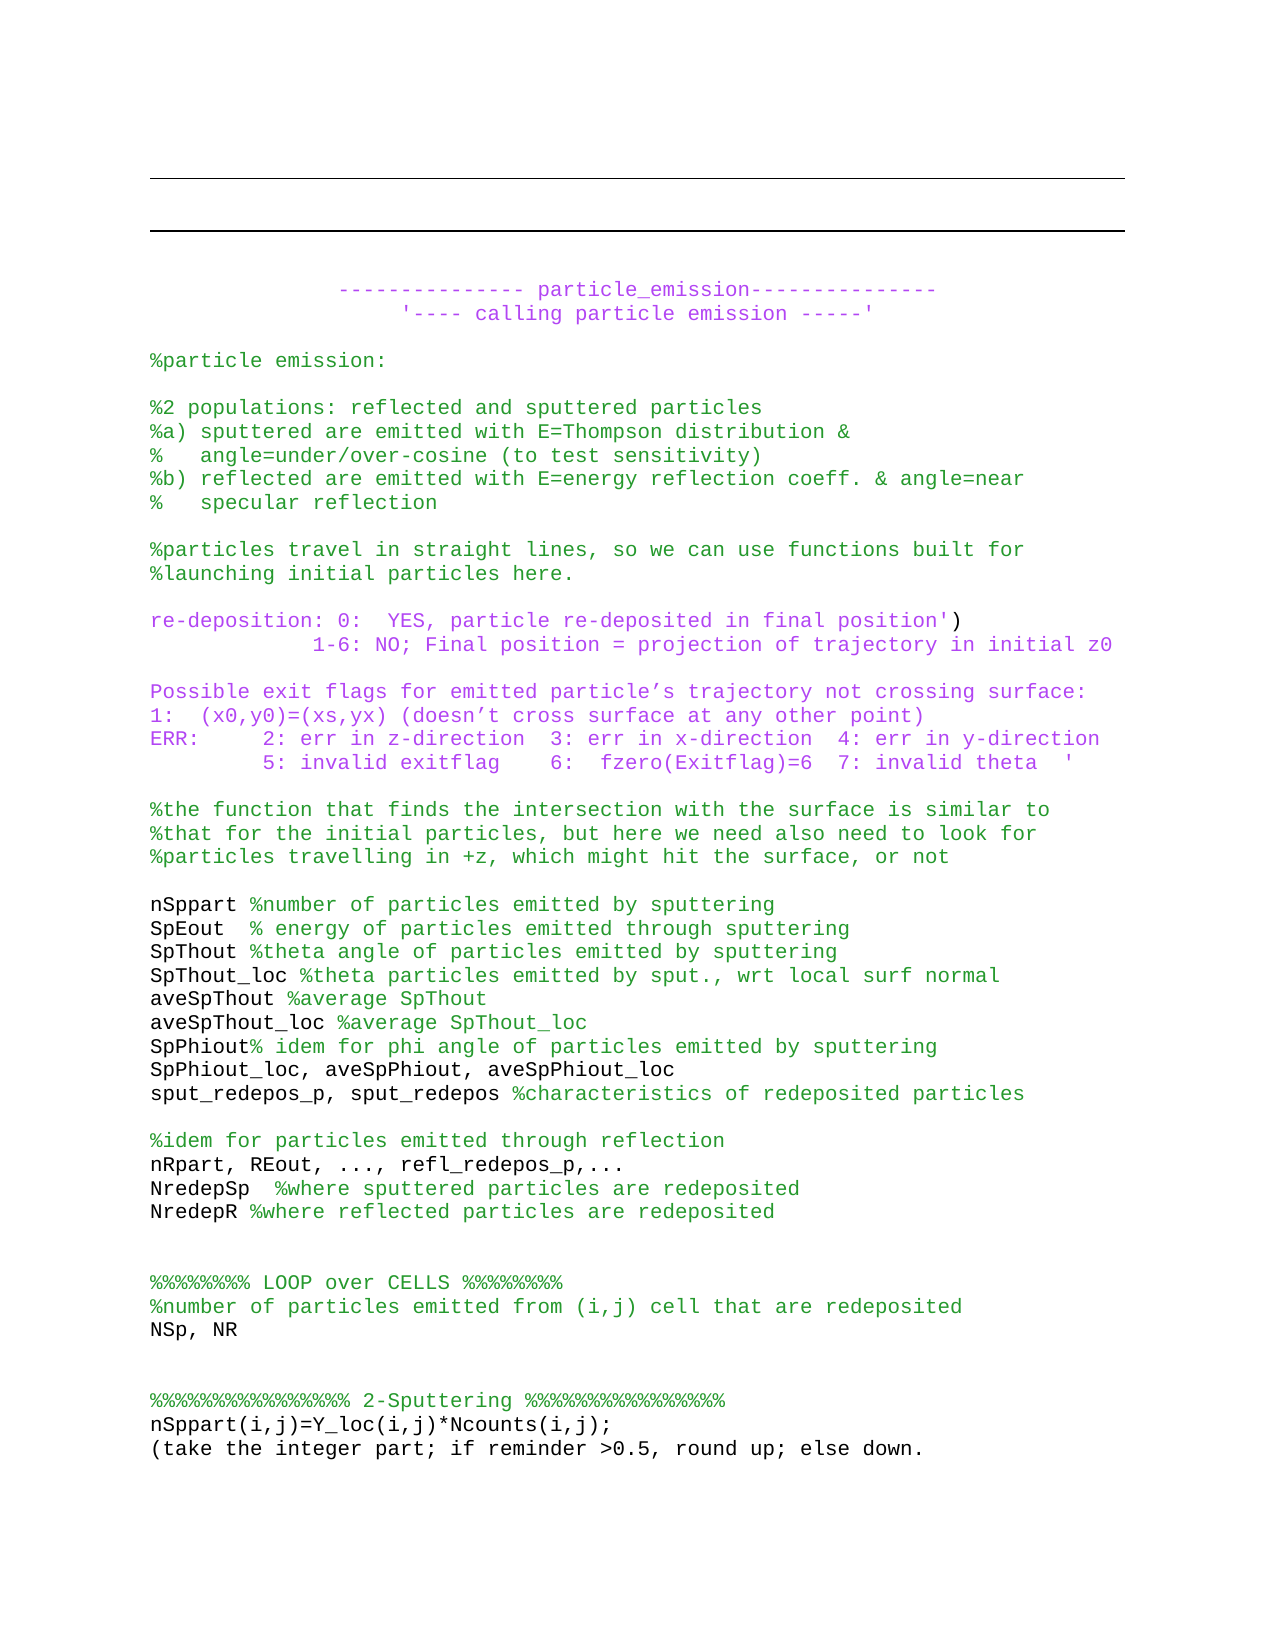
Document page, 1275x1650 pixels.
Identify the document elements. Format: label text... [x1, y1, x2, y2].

text SpPhiout% idem for phi angle of particles emitted by sputtering [150, 1036, 1125, 1059]
text sput_redepos_p, sput_redepos %characteristics of redeposited particles [150, 1083, 1125, 1107]
text %the function that finds the intersection with the surface is similar to [150, 799, 1125, 823]
text (take the integer part; if reminder >0.5, round up; else down. [150, 1438, 1125, 1461]
text %particles travelling in +z, which might hit the surface, or not [150, 847, 1125, 870]
text --------------- particle_emission--------------- [150, 279, 1125, 303]
text NredepR %where reflected particles are redeposited [150, 1201, 1125, 1225]
text %number of particles emitted from (i,j) cell that are redeposited [150, 1296, 1125, 1319]
text ERR: 2: err in z-direction 3: err in x-direction 4: err in y-direction [150, 728, 1125, 752]
text % angle=under/over-cosine (to test sensitivity) [150, 444, 1125, 468]
text nRpart, REout, ..., refl_redepos_p,... [150, 1154, 1125, 1178]
text SpThout_loc %theta particles emitted by sput., wrt local surf normal [150, 965, 1125, 988]
text %%%%%%%%%%%%%%%% 2-Sputtering %%%%%%%%%%%%%%%% [150, 1390, 1125, 1414]
text %that for the initial particles, but here we need also need to look for [150, 823, 1125, 847]
text NSp, NR [150, 1319, 1125, 1343]
text %b) reflected are emitted with E=energy reflection coeff. & angle=near [150, 468, 1125, 492]
text %%%%%%%% LOOP over CELLS %%%%%%%% [150, 1272, 1125, 1296]
text aveSpThout %average SpThout [150, 988, 1125, 1012]
text '---- calling particle emission -----' [150, 303, 1125, 326]
text NredepSp %where sputtered particles are redeposited [150, 1178, 1125, 1201]
text 5: invalid exitflag 6: fzero(Exitflag)=6 7: invalid theta ' [150, 752, 1125, 776]
text SpThout %theta angle of particles emitted by sputtering [150, 941, 1125, 965]
text %2 populations: reflected and sputtered particles [150, 397, 1125, 421]
text %idem for particles emitted through reflection [150, 1130, 1125, 1154]
text SpPhiout_loc, aveSpPhiout, aveSpPhiout_loc [150, 1059, 1125, 1083]
text 1: (x0,y0)=(xs,yx) (doesn’t cross surface at any other point) [150, 705, 1125, 728]
text re-deposition: 0: YES, particle re-deposited in final position') [150, 610, 1125, 634]
text 1-6: NO; Final position = projection of trajectory in initial z0 [150, 634, 1125, 657]
text Possible exit flags for emitted particle’s trajectory not crossing surface: [150, 681, 1125, 705]
text %launching initial particles here. [150, 563, 1125, 586]
text nSppart(i,j)=Y_loc(i,j)*Ncounts(i,j); [150, 1414, 1125, 1438]
text %particle emission: [150, 350, 1125, 374]
text aveSpThout_loc %average SpThout_loc [150, 1012, 1125, 1036]
text %particles travel in straight lines, so we can use functions built for [150, 539, 1125, 563]
text SpEout % energy of particles emitted through sputtering [150, 917, 1125, 941]
text % specular reflection [150, 492, 1125, 516]
text %a) sputtered are emitted with E=Thompson distribution & [150, 421, 1125, 444]
text nSppart %number of particles emitted by sputtering [150, 894, 1125, 917]
